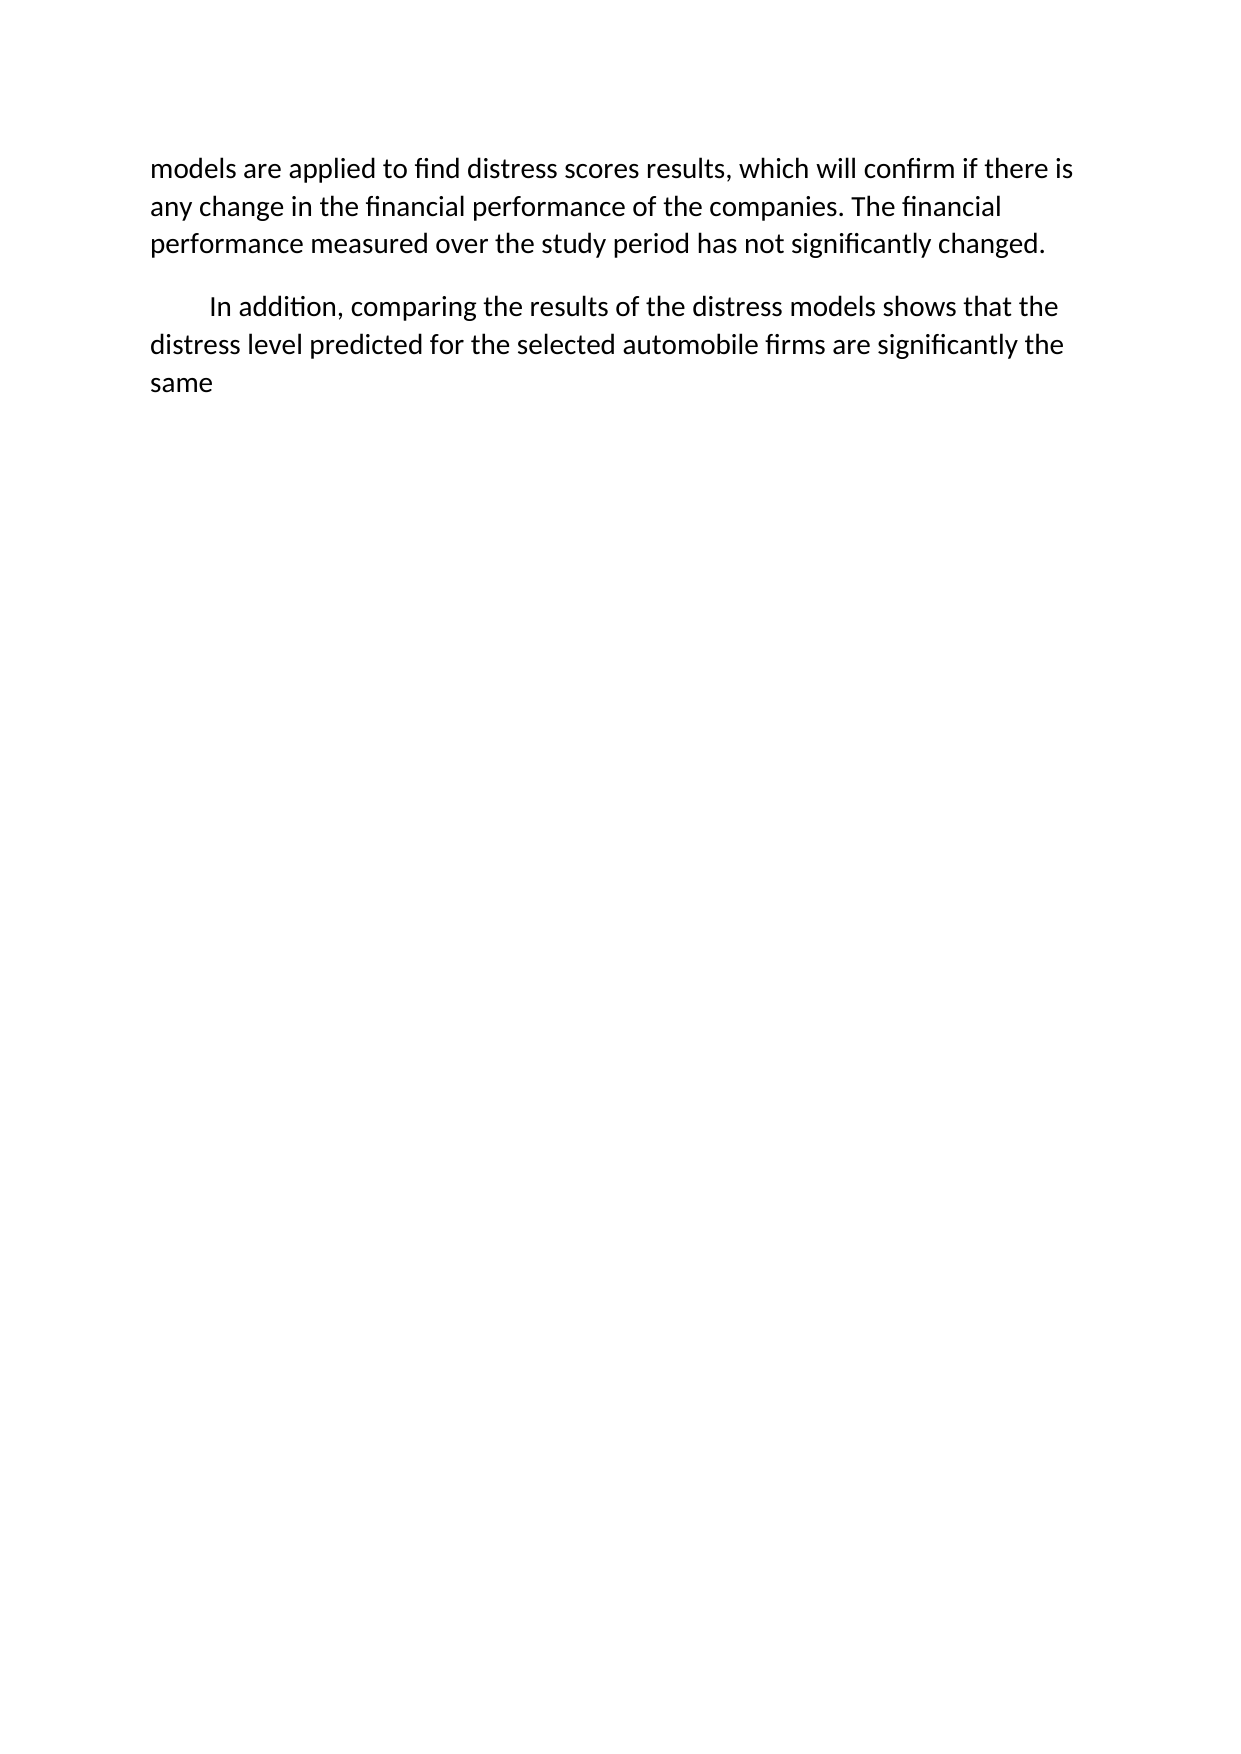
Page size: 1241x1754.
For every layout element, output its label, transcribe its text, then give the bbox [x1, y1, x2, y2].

text In addition, comparing the results of the distress models shows that the distress level predicted for the selected automobile firms are significantly the same [150, 288, 1090, 399]
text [150, 150, 1090, 261]
